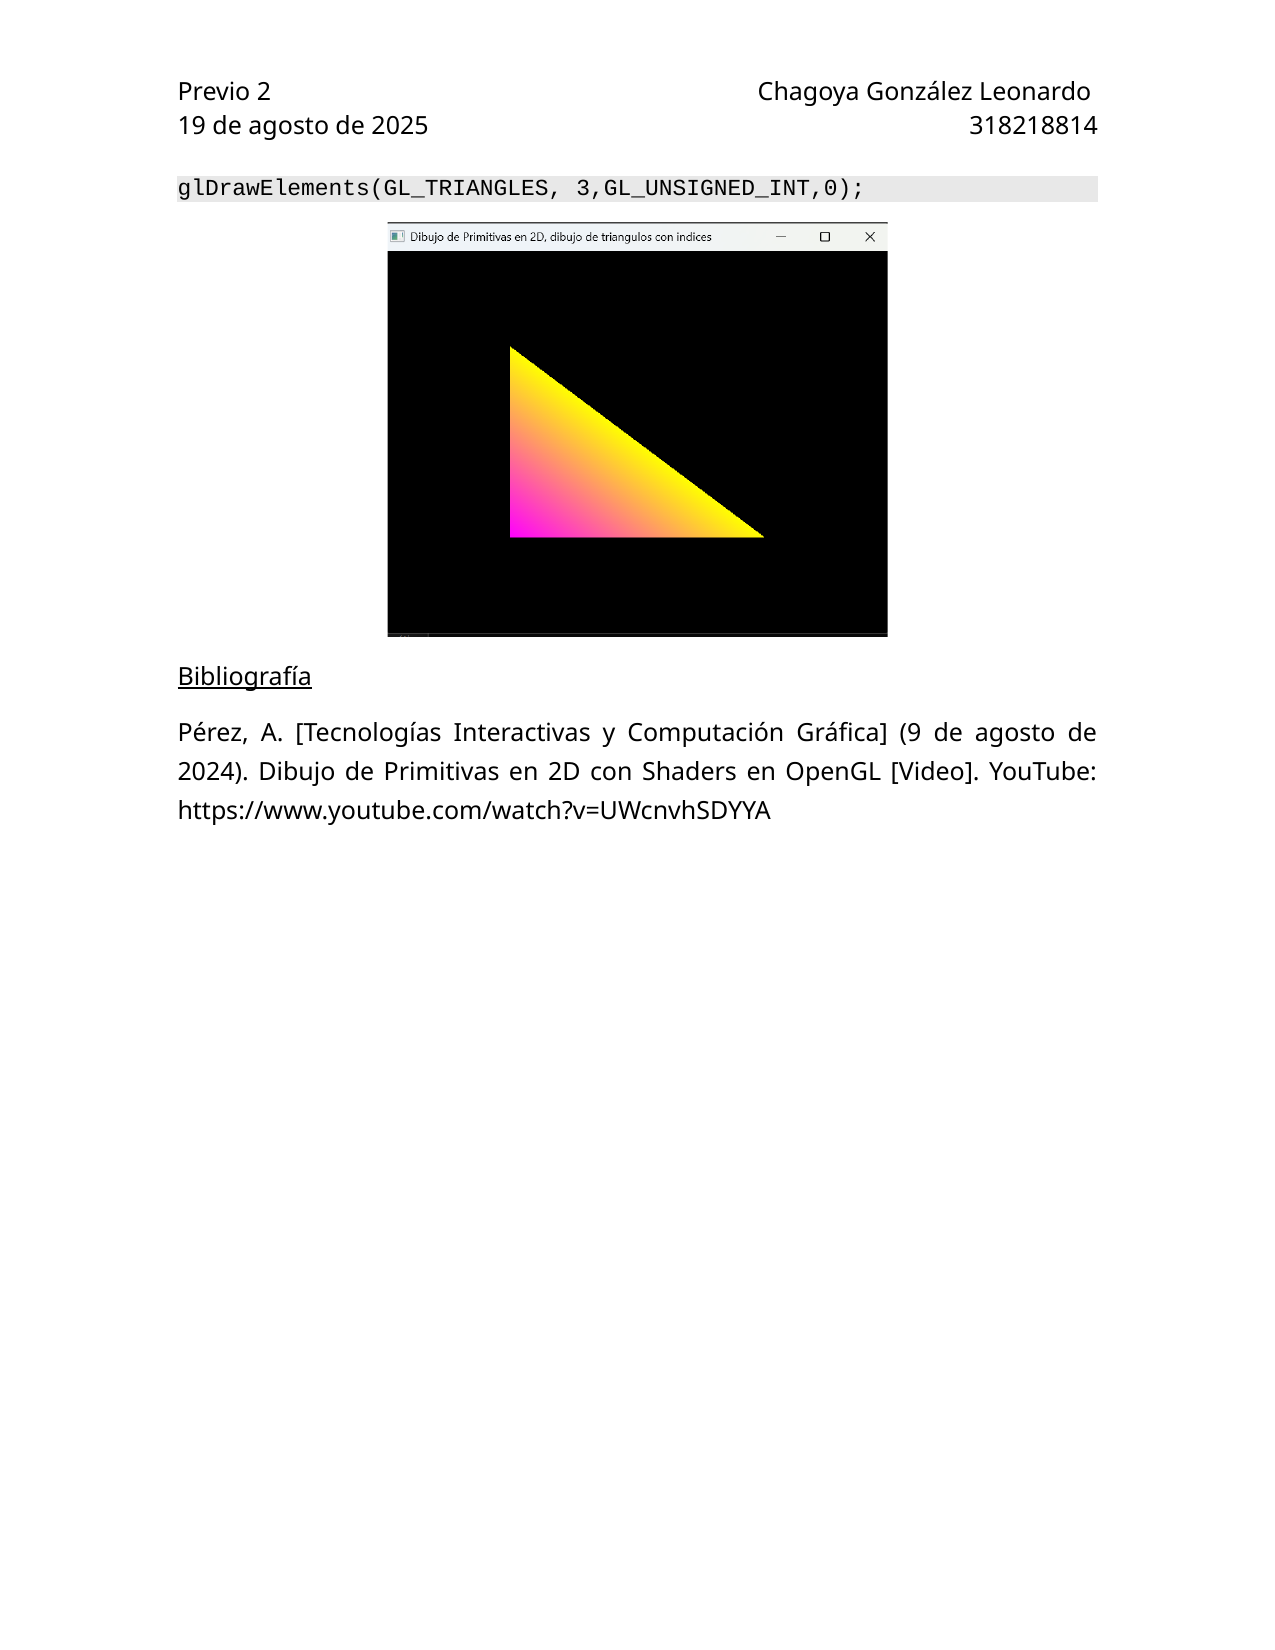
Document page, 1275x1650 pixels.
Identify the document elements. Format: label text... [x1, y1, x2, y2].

text Pérez, A. [Tecnologías Interactivas y Computación Gráfica] (9 de agosto de 2024). Dibujo de Primitivas en 2D con Shaders en OpenGL [Video]. YouTube: https://www.youtube.com/watch?v=UWcnvhSDYYA [177, 714, 1098, 827]
text Bibliografía [177, 658, 1098, 692]
text glDrawElements(GL_TRIANGLES, 3,GL_UNSIGNED_INT,0); [177, 176, 1098, 202]
picture [387, 222, 888, 637]
